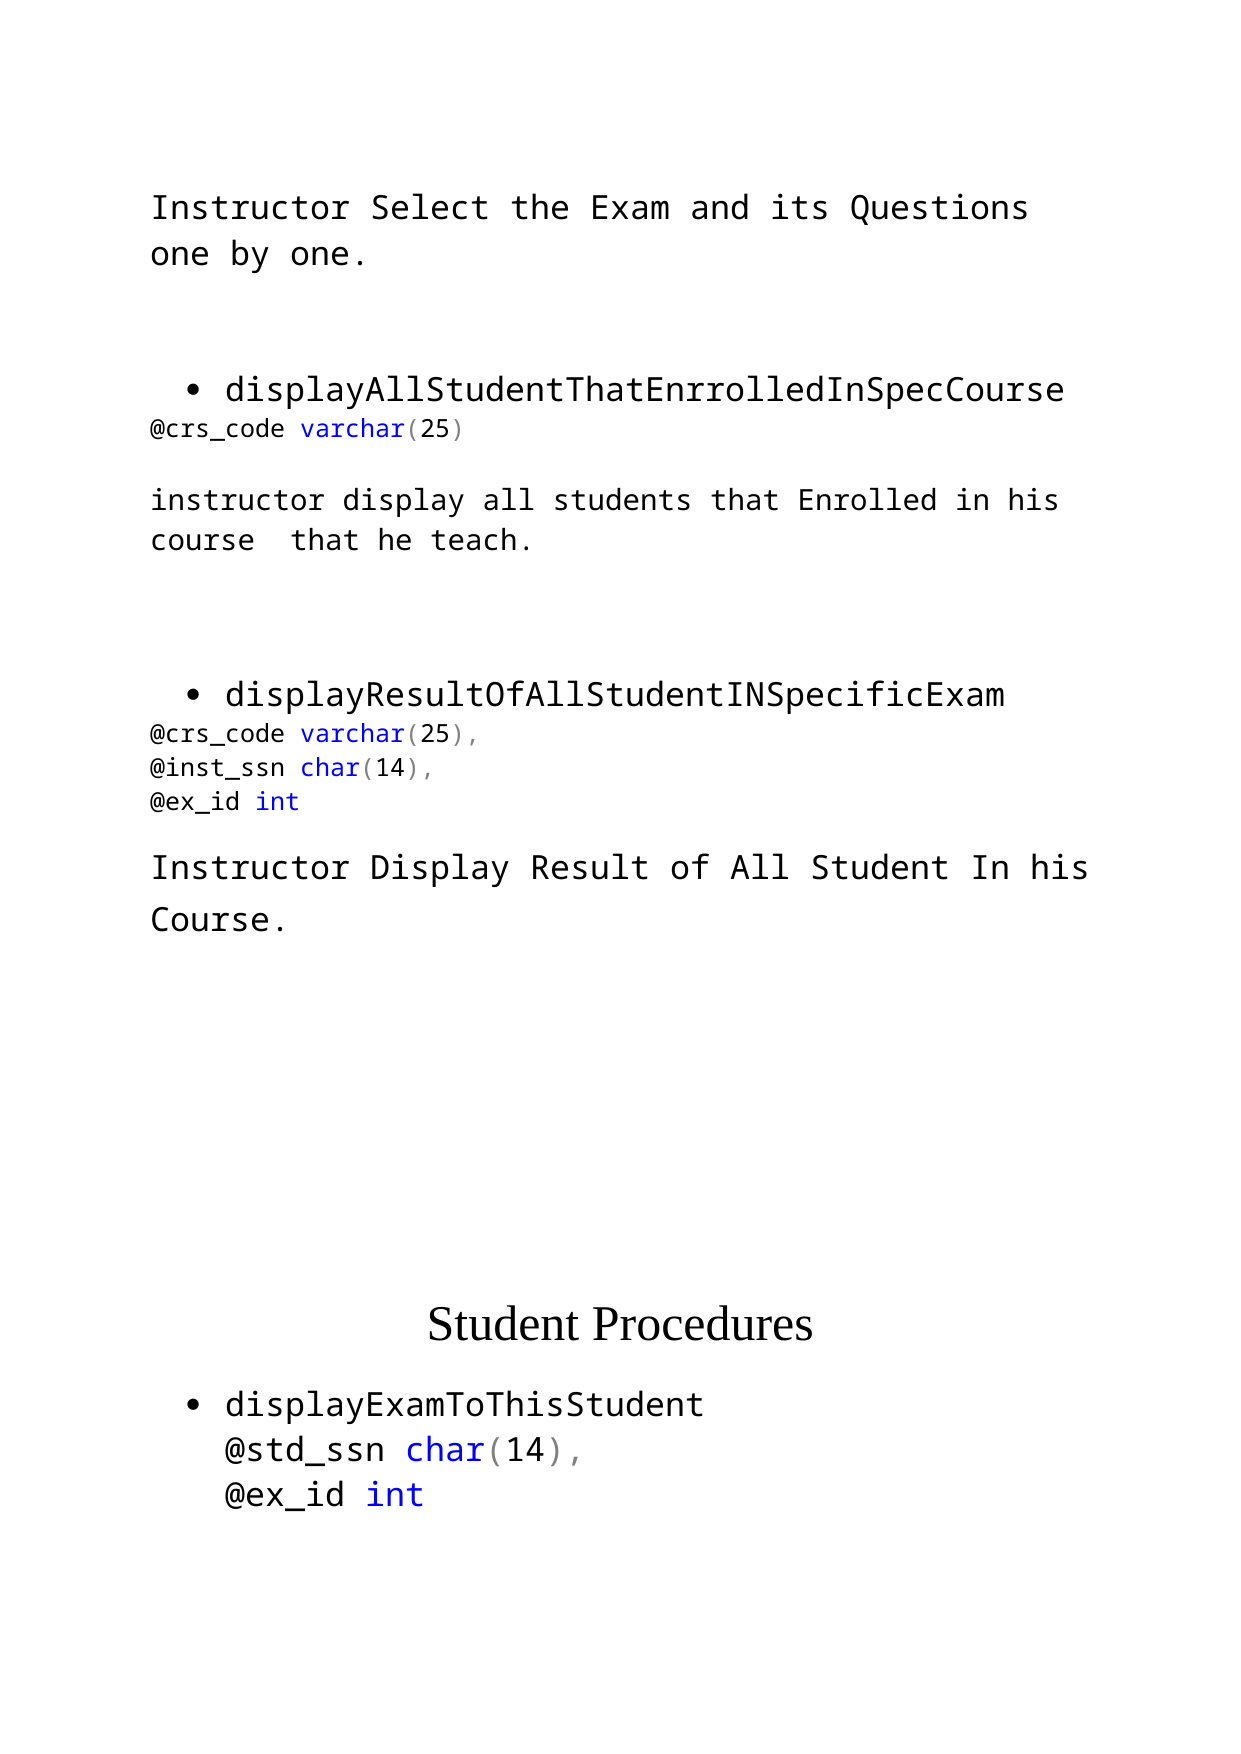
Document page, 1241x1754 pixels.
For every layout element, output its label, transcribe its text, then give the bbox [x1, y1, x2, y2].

text @std_ssn char(14), [225, 1426, 1090, 1471]
text instructor display all students that Enrolled in his course that he teach. [150, 479, 1090, 559]
list displayExamToThisStudent [187, 1380, 1090, 1426]
text @ex_id int [150, 784, 1090, 818]
text @ex_id int [225, 1471, 1090, 1517]
text Instructor Select the Exam and its Questions one by one. [150, 184, 1090, 275]
text Student Procedures [150, 1293, 1090, 1351]
list displayResultOfAllStudentINSpecificExam [187, 670, 1090, 716]
text Instructor Display Result of All Student In his Course. [150, 844, 1090, 942]
text @inst_ssn char(14), [150, 750, 1090, 784]
text @crs_code varchar(25) [150, 411, 1090, 445]
text @crs_code varchar(25), [150, 716, 1090, 750]
list displayAllStudentThatEnrrolledInSpecCourse [187, 366, 1090, 411]
